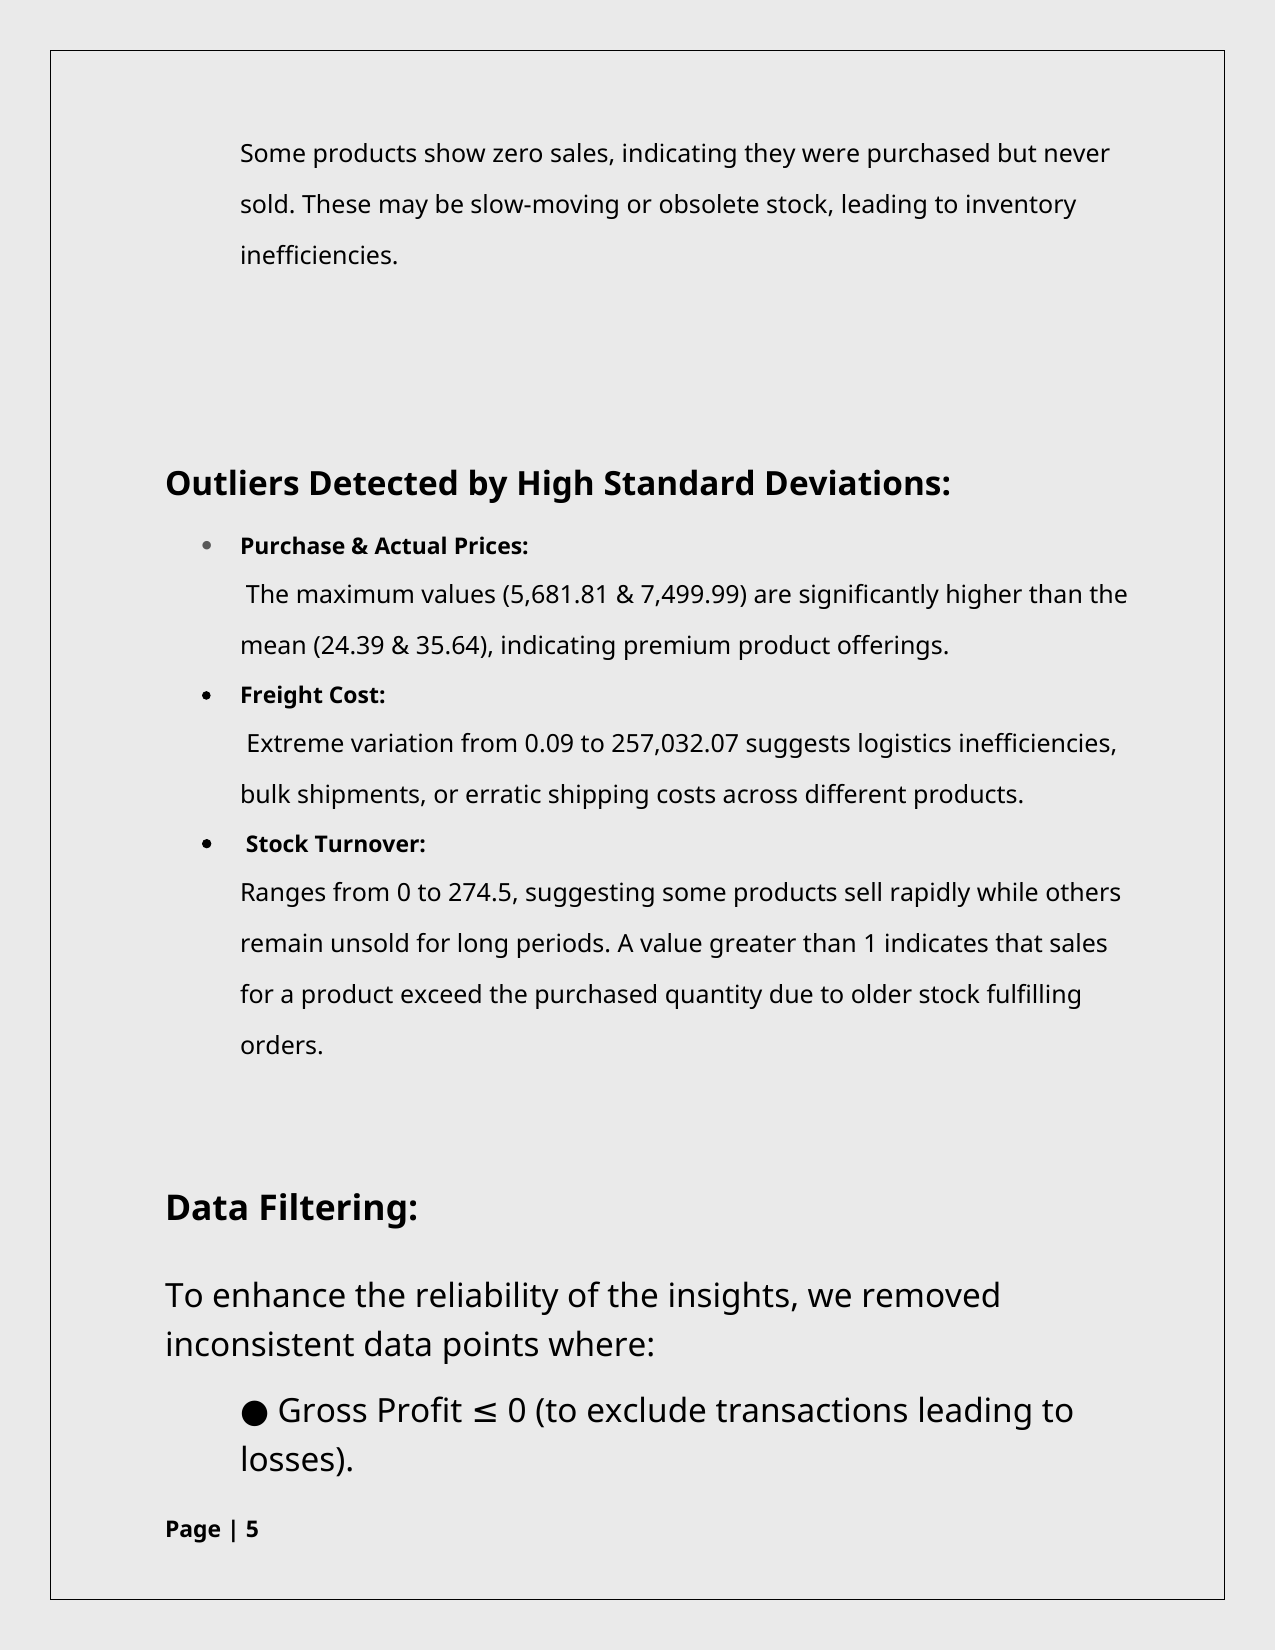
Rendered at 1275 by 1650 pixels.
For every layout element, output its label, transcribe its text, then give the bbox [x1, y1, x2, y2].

list Extreme variation from 0.09 to 257,032.07 suggests logistics inefficiencies, bulk shipments, or erratic shipping costs across different products. [240, 726, 1140, 811]
list Stock Turnover: [202, 828, 1140, 859]
list The maximum values (5,681.81 & 7,499.99) are significantly higher than the mean (24.39 & 35.64), indicating premium product offerings. [240, 577, 1140, 662]
subtitle Data Filtering: [165, 1182, 1140, 1230]
list Some products show zero sales, indicating they were purchased but never sold. These may be slow-moving or obsolete stock, leading to inventory inefficiencies. [240, 135, 1140, 271]
list Ranges from 0 to 274.5, suggesting some products sell rapidly while others remain unsold for long periods. A value greater than 1 indicates that sales for a product exceed the purchased quantity due to older stock fulfilling orders. [240, 875, 1140, 1062]
text To enhance the reliability of the insights, we removed inconsistent data points where: [165, 1272, 1140, 1366]
subtitle Outliers Detected by High Standard Deviations: [165, 460, 1140, 505]
list Purchase & Actual Prices: [202, 530, 1140, 561]
text ● Gross Profit ≤ 0 (to exclude transactions leading to losses). [240, 1387, 1140, 1481]
list Freight Cost: [202, 679, 1140, 710]
